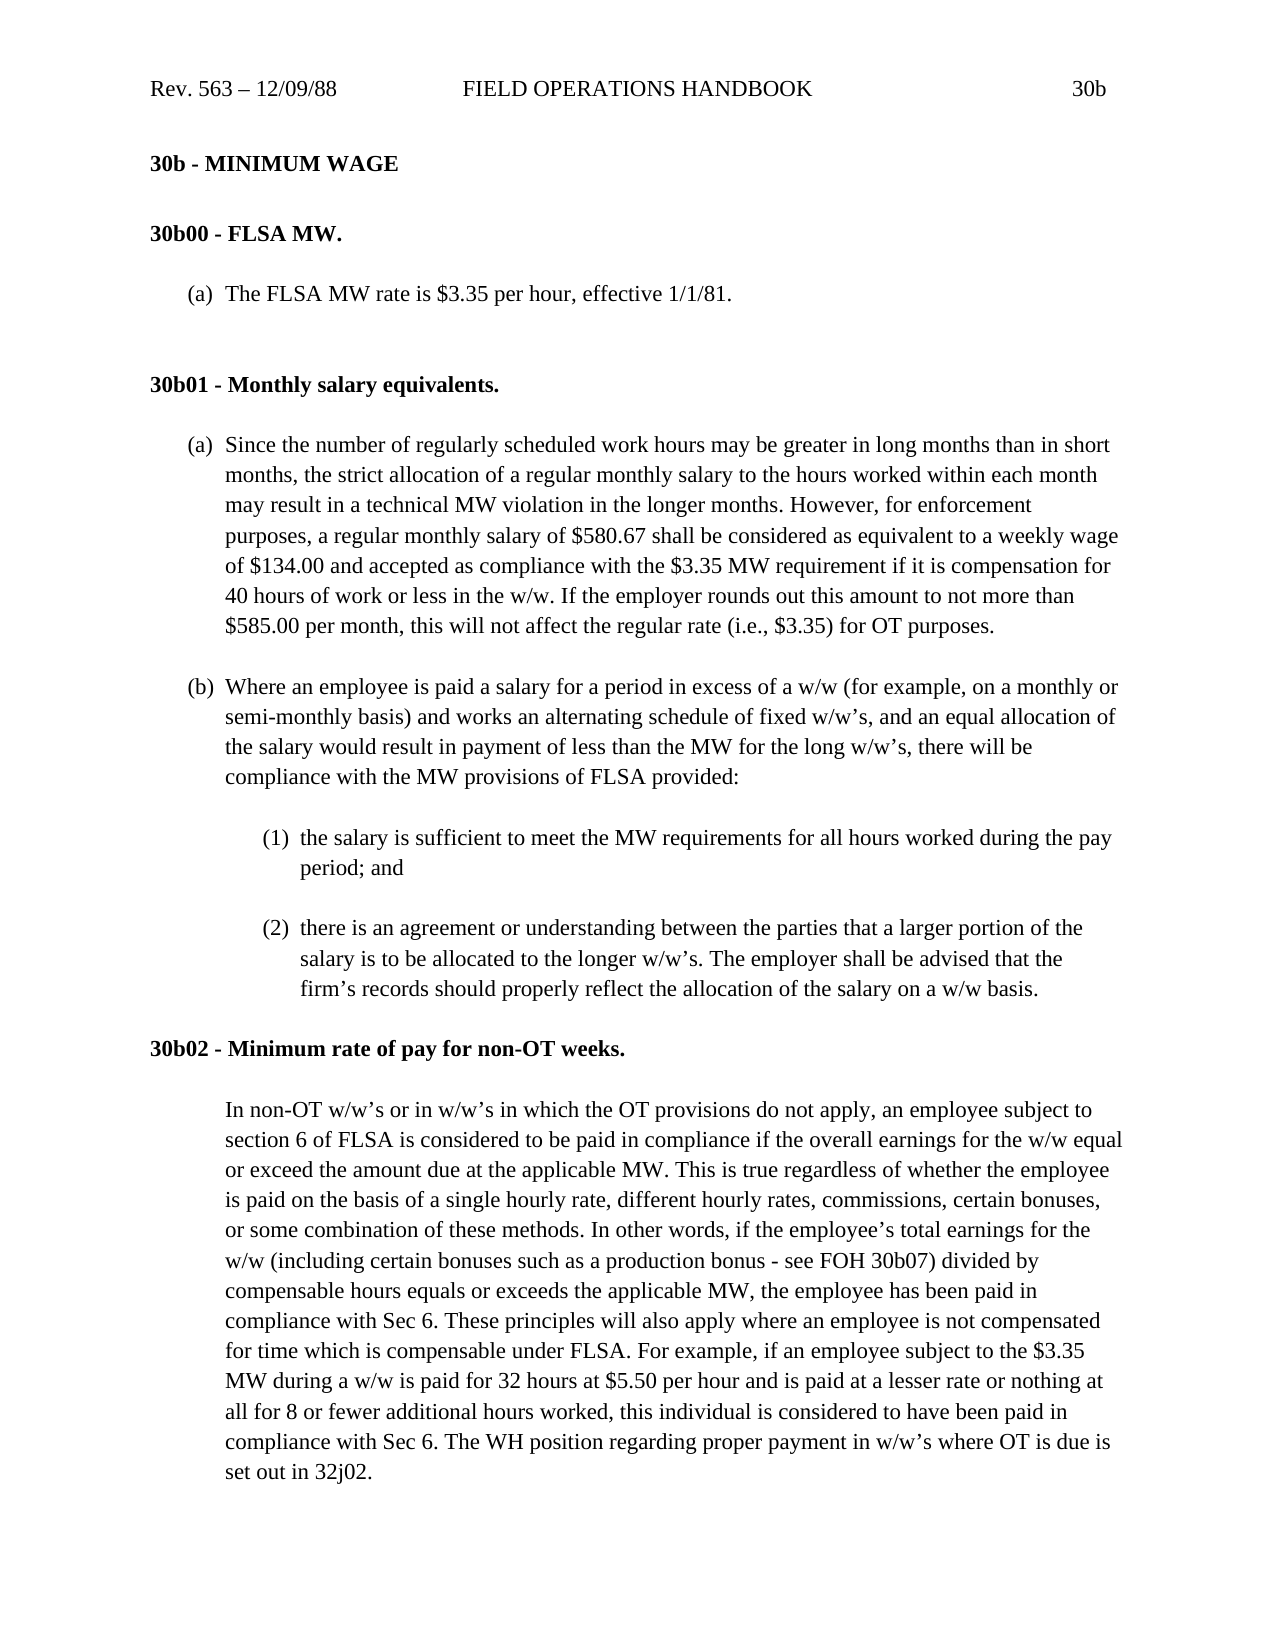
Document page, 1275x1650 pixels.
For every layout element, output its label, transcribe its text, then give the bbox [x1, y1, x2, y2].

list Where an employee is paid a salary for a period in excess of a w/w (for example, on a monthly or semi-monthly basis) and works an alternating schedule of fixed w/w’s, and an equal allocation of the salary would result in payment of less than the MW for the long w/w’s, there will be compliance with the MW provisions of FLSA provided: [187, 673, 1125, 790]
list the salary is sufficient to meet the MW requirements for all hours worked during the pay period; and [262, 824, 1125, 880]
list there is an agreement or understanding between the parties that a larger portion of the salary is to be allocated to the longer w/w’s. The employer shall be advised that the firm’s records should properly reflect the allocation of the salary on a w/w basis. [262, 914, 1125, 1001]
subtitle 30b - MINIMUM WAGE [150, 150, 1125, 176]
subtitle 30b01 - Monthly salary equivalents. [150, 371, 1125, 397]
list The FLSA MW rate is $3.35 per hour, effective 1/1/81. [187, 280, 1125, 306]
list In non-OT w/w’s or in w/w’s in which the OT provisions do not apply, an employee subject to section 6 of FLSA is considered to be paid in compliance if the overall earnings for the w/w equal or exceed the amount due at the applicable MW. This is true regardless of whether the employee is paid on the basis of a single hourly rate, different hourly rates, commissions, certain bonuses, or some combination of these methods. In other words, if the employee’s total earnings for the w/w (including certain bonuses such as a production bonus - see FOH 30b07) divided by compensable hours equals or exceeds the applicable MW, the employee has been paid in compliance with Sec 6. These principles will also apply where an employee is not compensated for time which is compensable under FLSA. For example, if an employee subject to the $3.35 MW during a w/w is paid for 32 hours at $5.50 per hour and is paid at a lesser rate or nothing at all for 8 or fewer additional hours worked, this individual is considered to have been paid in compliance with Sec 6. The WH position regarding proper payment in w/w’s where OT is due is set out in 32j02. [225, 1096, 1125, 1484]
list Since the number of regularly scheduled work hours may be greater in long months than in short months, the strict allocation of a regular monthly salary to the hours worked within each month may result in a technical MW violation in the longer months. However, for enforcement purposes, a regular monthly salary of $580.67 shall be considered as equivalent to a weekly wage of $134.00 and accepted as compliance with the $3.35 MW requirement if it is compensation for 40 hours of work or less in the w/w. If the employer rounds out this amount to not more than $585.00 per month, this will not affect the regular rate (i.e., $3.35) for OT purposes. [187, 431, 1125, 639]
subtitle 30b00 - FLSA MW. [150, 220, 1125, 246]
subtitle 30b02 - Minimum rate of pay for non-OT weeks. [150, 1035, 1125, 1062]
